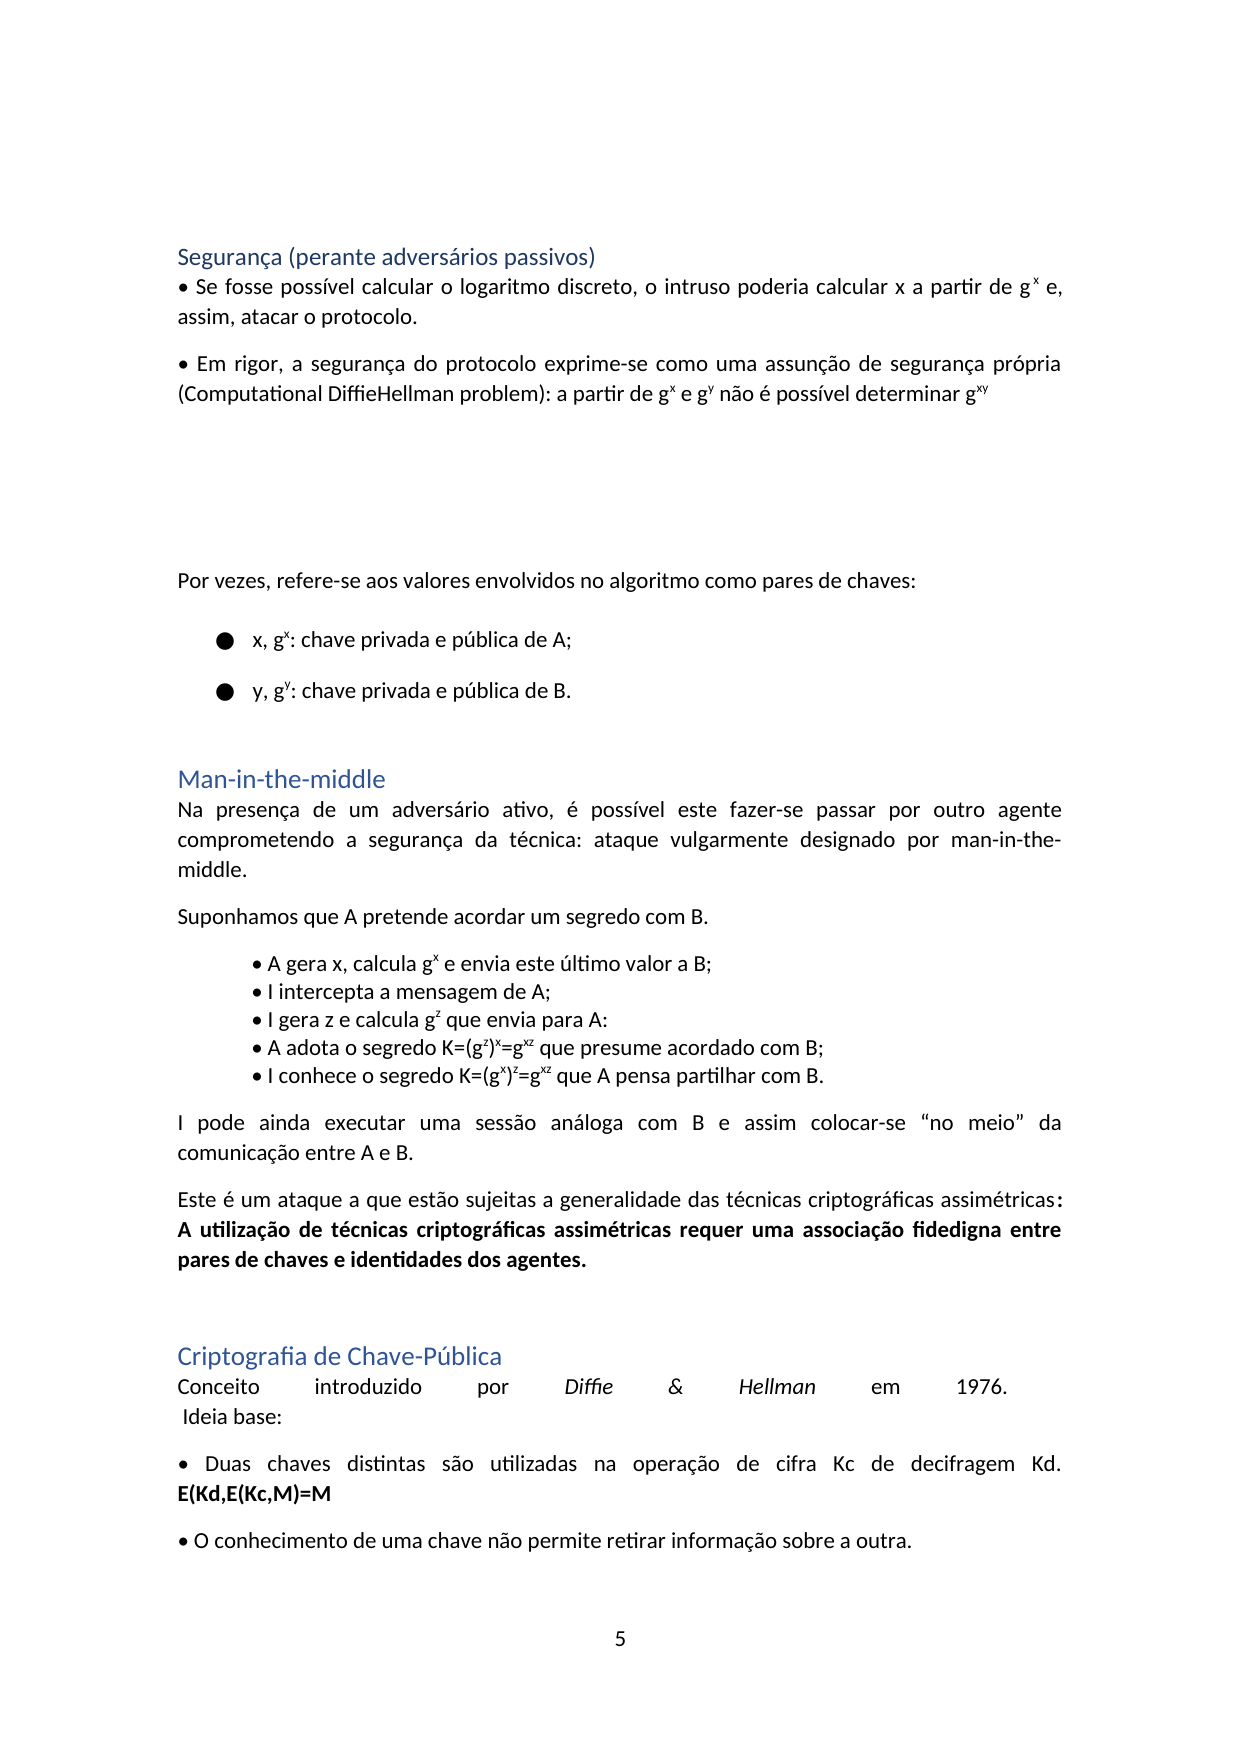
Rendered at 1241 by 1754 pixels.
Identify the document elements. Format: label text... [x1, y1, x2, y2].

subtitle Segurança (perante adversários passivos) [177, 241, 1063, 272]
text Este é um ataque a que estão sujeitas a generalidade das técnicas criptográficas assimétricas: A utilização de técnicas criptográficas assimétricas requer uma associação fidedigna entre pares de chaves e identidades dos agentes. [177, 1185, 1063, 1273]
text Suponhamos que A pretende acordar um segredo com B. [177, 902, 1063, 930]
text • I intercepta a mensagem de A; [251, 977, 1063, 1005]
text • A gera x, calcula gx e envia este último valor a B; [251, 949, 1063, 977]
text • Em rigor, a segurança do protocolo exprime-se como uma assunção de segurança própria (Computational DiffieHellman problem): a partir de gx e gy não é possível determinar gxy [177, 349, 1063, 407]
text Por vezes, refere-se aos valores envolvidos no algoritmo como pares de chaves: [177, 567, 1063, 595]
subtitle Criptografia de Chave-Pública [177, 1339, 1063, 1372]
text • I conhece o segredo K=(gx)z=gxz que A pensa partilhar com B. [251, 1061, 1063, 1089]
text • A adota o segredo K=(gz)x=gxz que presume acordado com B; [251, 1033, 1063, 1061]
text Na presença de um adversário ativo, é possível este fazer-se passar por outro agente comprometendo a segurança da técnica: ataque vulgarmente designado por man-in-the-middle. [177, 795, 1063, 883]
list y, gy: chave privada e pública de B. [215, 664, 1063, 711]
text • O conhecimento de uma chave não permite retirar informação sobre a outra. [177, 1526, 1063, 1554]
text • Duas chaves distintas são utilizadas na operação de cifra Kc de decifragem Kd. E(Kd,E(Kc,M)=M [177, 1449, 1063, 1508]
list x, gx: chave privada e pública de A; [215, 613, 1063, 661]
text • I gera z e calcula gz que envia para A: [251, 1005, 1063, 1033]
text • Se fosse possível calcular o logaritmo discreto, o intruso poderia calcular x a partir de gx e, assim, atacar o protocolo. [177, 272, 1063, 330]
subtitle Man-in-the-middle [177, 762, 1063, 795]
text Conceito introduzido por Diffie & Hellman em 1976. Ideia base: [177, 1372, 1063, 1431]
text I pode ainda executar uma sessão análoga com B e assim colocar-se “no meio” da comunicação entre A e B. [177, 1108, 1063, 1166]
